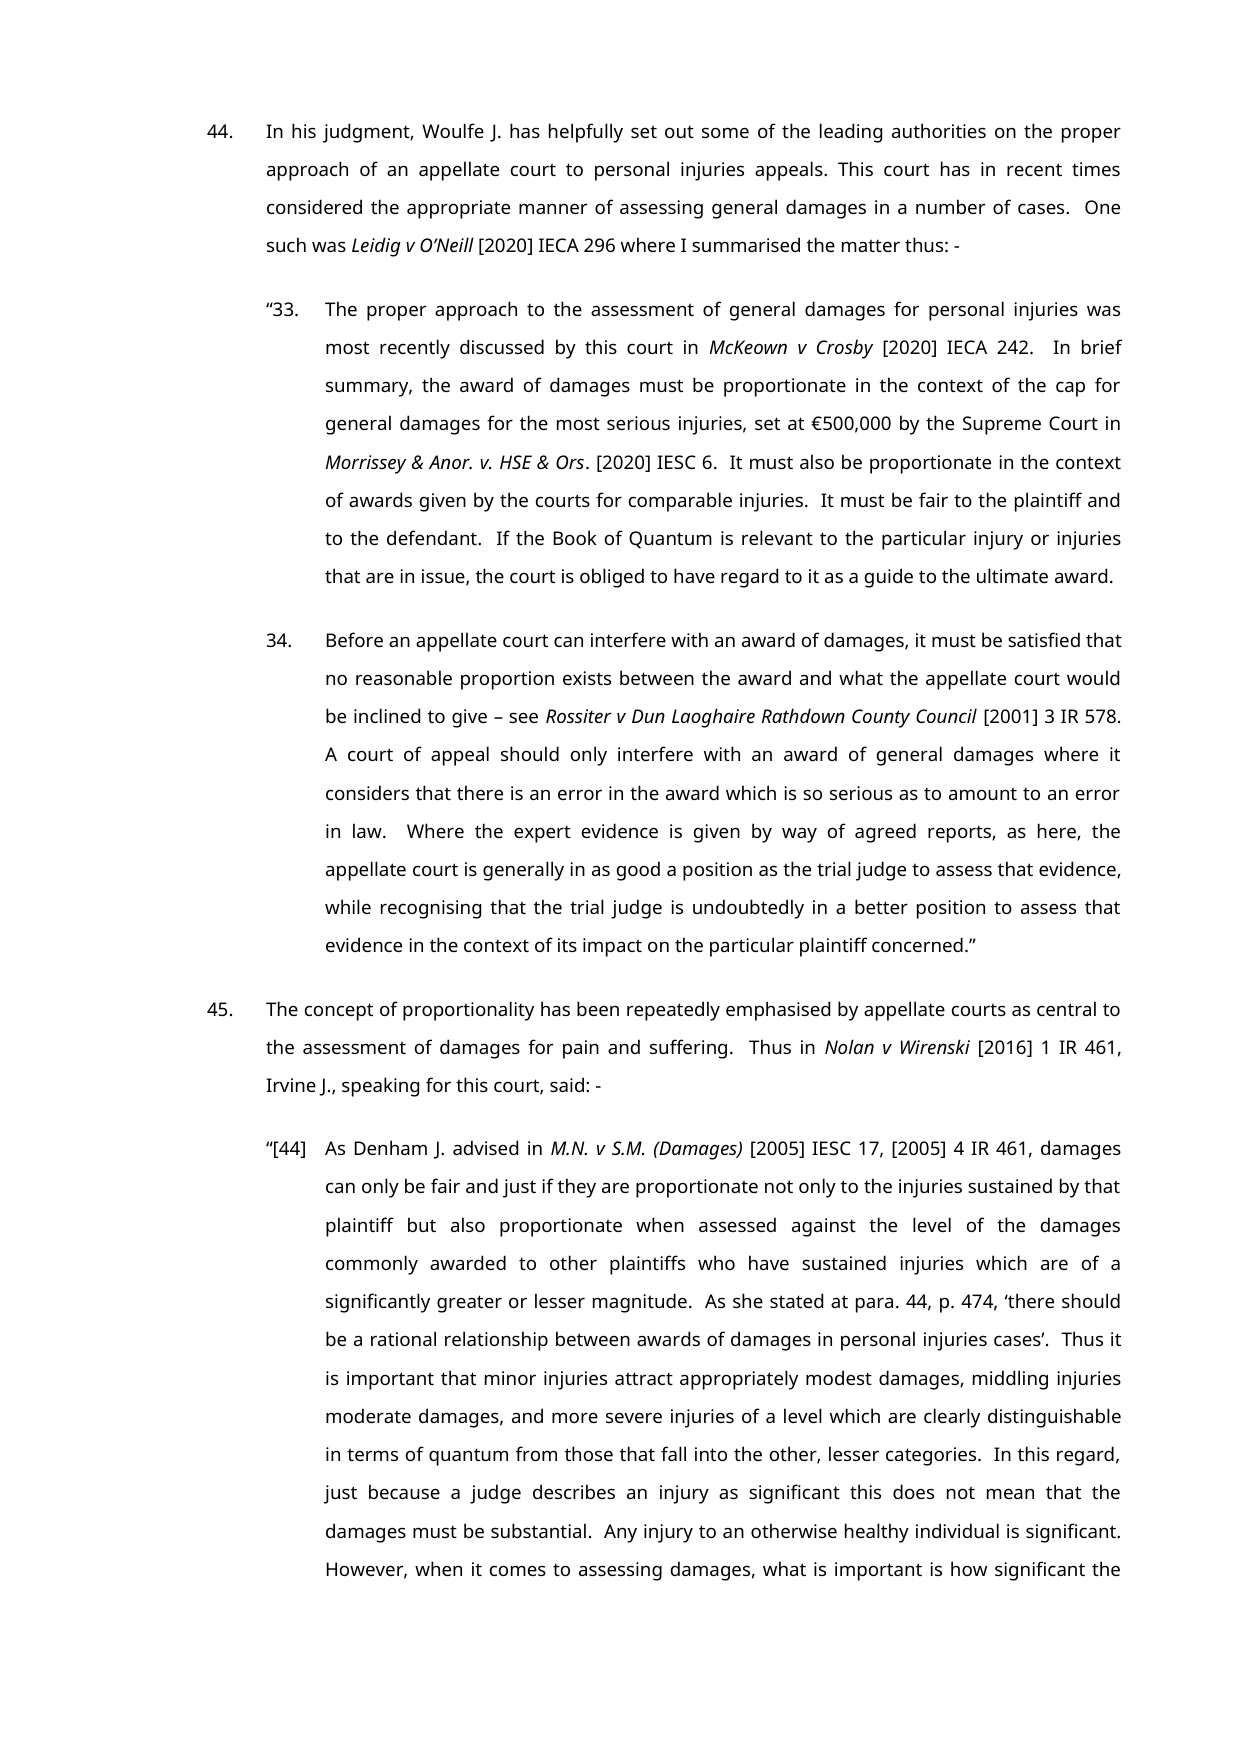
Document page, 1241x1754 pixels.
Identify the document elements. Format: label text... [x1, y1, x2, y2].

text 45. The concept of proportionality has been repeatedly emphasised by appellate courts as central to the assessment of damages for pain and suffering. Thus in Nolan v Wirenski [2016] 1 IR 461, Irvine J., speaking for this court, said: - [207, 996, 1122, 1098]
text 44. In his judgment, Woulfe J. has helpfully set out some of the leading authorities on the proper approach of an appellate court to personal injuries appeals. This court has in recent times considered the appropriate manner of assessing general damages in a number of cases. One such was Leidig v O’Neill [2020] IECA 296 where I summarised the matter thus: - [207, 118, 1122, 258]
text 34. Before an appellate court can interfere with an award of damages, it must be satisfied that no reasonable proportion exists between the award and what the appellate court would be inclined to give – see Rossiter v Dun Laoghaire Rathdown County Council [2001] 3 IR 578. A court of appeal should only interfere with an award of general damages where it considers that there is an error in the award which is so serious as to amount to an error in law. Where the expert evidence is given by way of agreed reports, as here, the appellate court is generally in as good a position as the trial judge to assess that evidence, while recognising that the trial judge is undoubtedly in a better position to assess that evidence in the context of its impact on the particular plaintiff concerned.” [266, 627, 1122, 958]
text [266, 1136, 1122, 1582]
text “33. The proper approach to the assessment of general damages for personal injuries was most recently discussed by this court in McKeown v Crosby [2020] IECA 242. In brief summary, the award of damages must be proportionate in the context of the cap for general damages for the most serious injuries, set at €500,000 by the Supreme Court in Morrissey & Anor. v. HSE & Ors. [2020] IESC 6. It must also be proportionate in the context of awards given by the courts for comparable injuries. It must be fair to the plaintiff and to the defendant. If the Book of Quantum is relevant to the particular injury or injuries that are in issue, the court is obliged to have regard to it as a guide to the ultimate award. [266, 296, 1122, 589]
